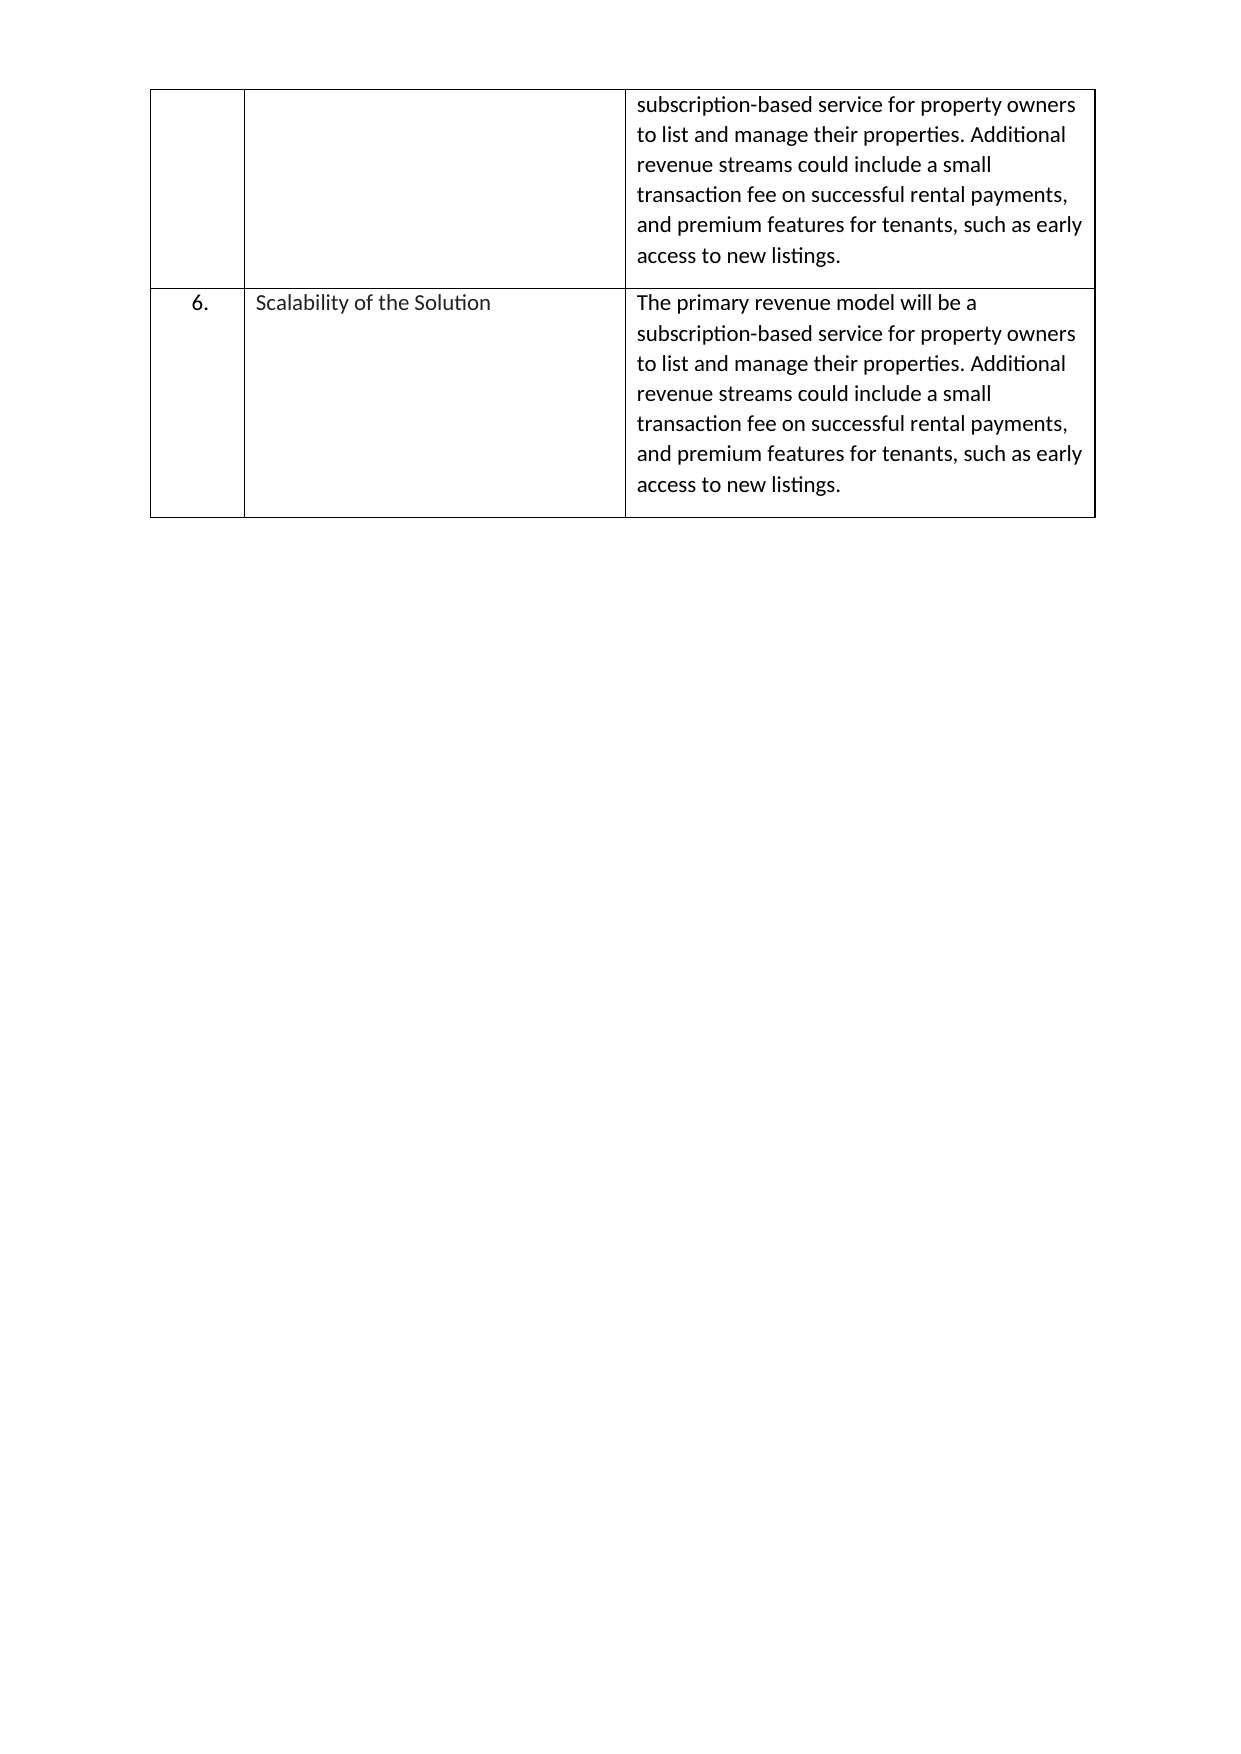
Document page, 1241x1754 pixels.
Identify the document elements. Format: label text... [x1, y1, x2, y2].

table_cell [626, 90, 1094, 287]
table_cell [151, 289, 244, 517]
table_cell [151, 90, 244, 287]
table_cell Scalability of the Solution [245, 289, 625, 517]
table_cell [245, 90, 625, 287]
